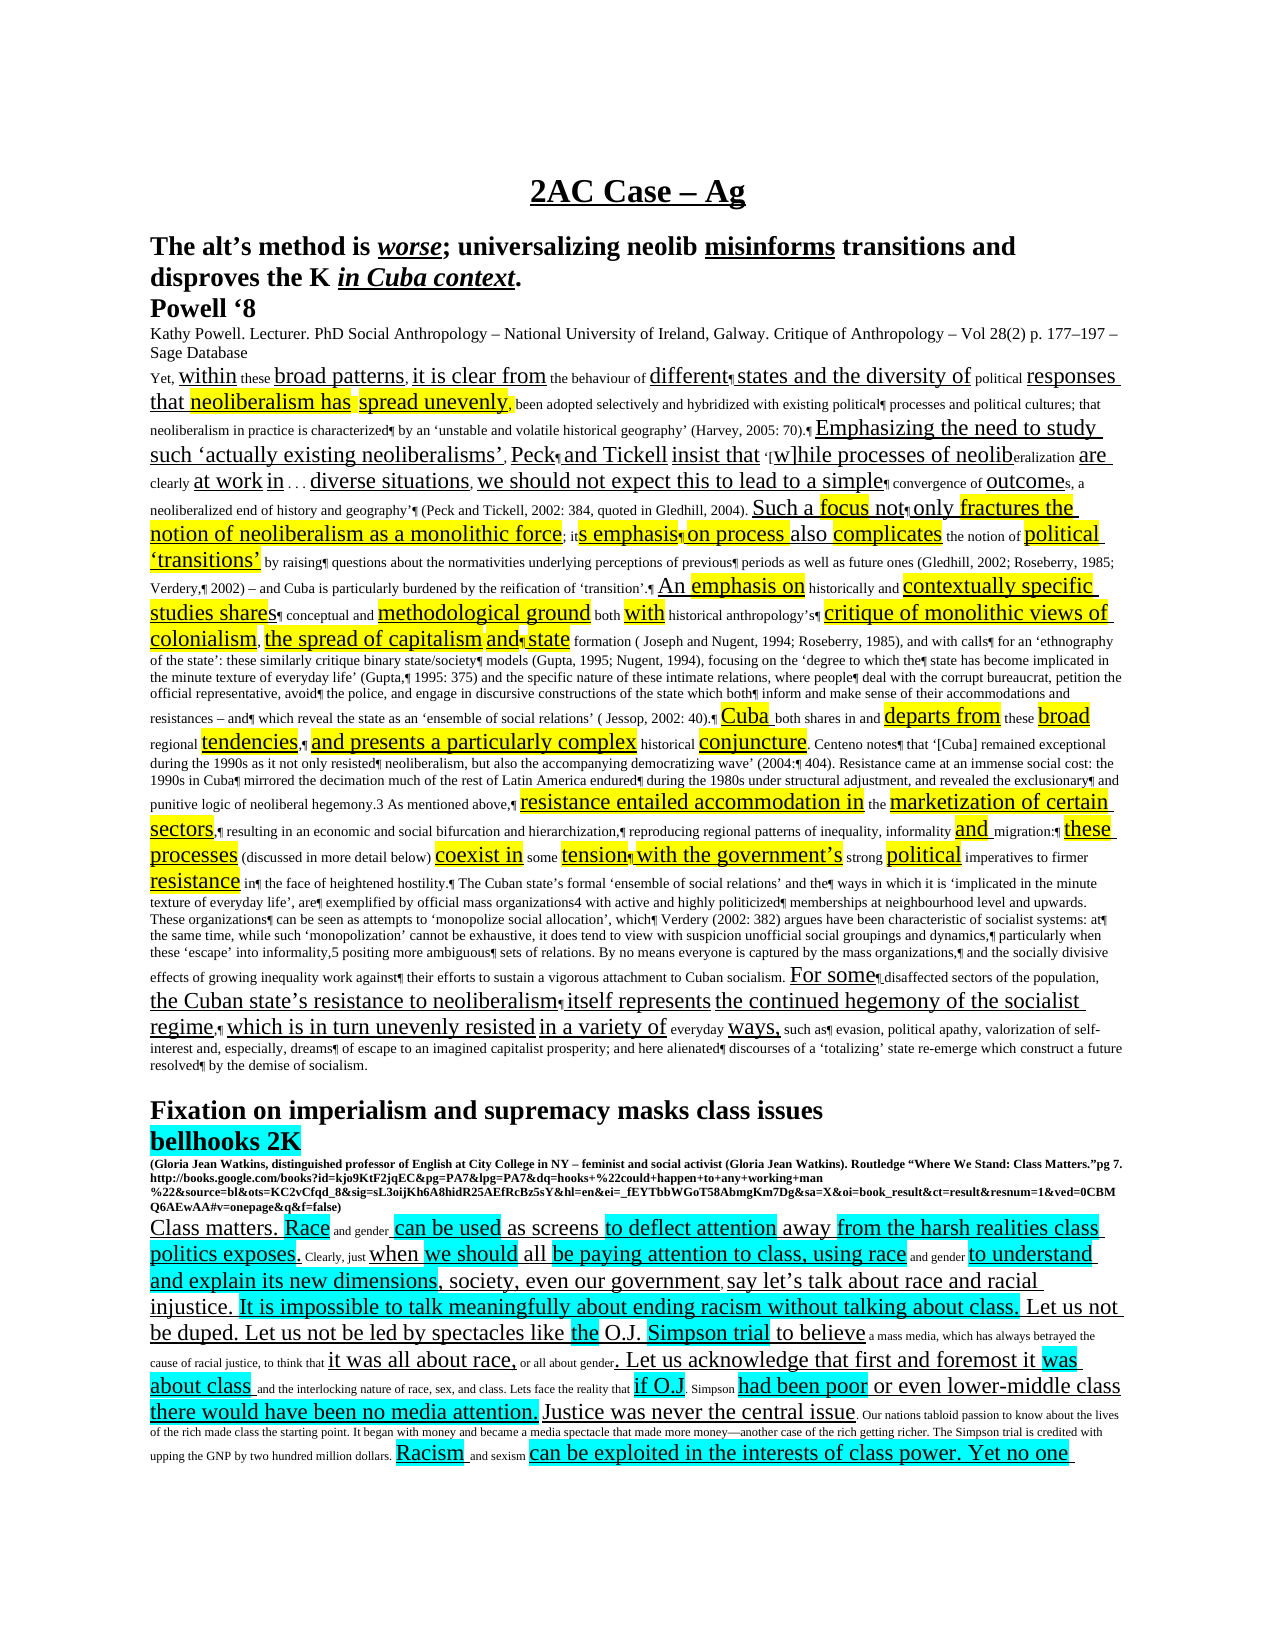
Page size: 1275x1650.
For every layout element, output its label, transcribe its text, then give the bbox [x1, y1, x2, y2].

text Kathy Powell. Lecturer. PhD Social Anthropology – National University of Ireland, Galway. Critique of Anthropology – Vol 28(2) p. 177–197 – Sage Database [150, 323, 1125, 362]
text Powell ‘8 [150, 292, 1125, 323]
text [150, 1214, 1125, 1466]
subtitle Fixation on imperialism and supremacy masks class issues bellhooks 2K (Gloria Jean Watkins, distinguished professor of English at City College in NY – feminist and social activist (Gloria Jean Watkins). Routledge “Where We Stand: Class Matters.”pg 7. http://books.google.com/books?id=kjo9KtF2jqEC&pg=PA7&lpg=PA7&dq=hooks+%22could+happen+to+any+working+man%22&source=bl&ots=KC2vCfqd_8&sig=sL3oijKh6A8hidR25AEfRcBz5sY&hl=en&ei=_fEYTbbWGoT58AbmgKm7Dg&sa=X&oi=book_result&ct=result&resnum=1&ved=0CBMQ6AEwAA#v=onepage&q&f=false) [150, 1094, 1125, 1214]
subtitle 2AC Case – Ag [150, 171, 1125, 209]
text Yet, within these broad patterns, it is clear from the behaviour of different¶ states and the diversity of political responses that neoliberalism has spread unevenly, been adopted selectively and hybridized with existing political¶ processes and political cultures; that neoliberalism in practice is characterized¶ by an ‘unstable and volatile historical geography’ (Harvey, 2005: 70).¶ Emphasizing the need to study such ‘actually existing neoliberalisms’, Peck¶ and Tickell insist that ‘[w]hile processes of neoliberalization are clearly at work in . . . diverse situations, we should not expect this to lead to a simple¶ convergence of outcomes, a neoliberalized end of history and geography’¶ (Peck and Tickell, 2002: 384, quoted in Gledhill, 2004). Such a focus not¶ only fractures the notion of neoliberalism as a monolithic force; its emphasis¶ on process also complicates the notion of political ‘transitions’ by raising¶ questions about the normativities underlying perceptions of previous¶ periods as well as future ones (Gledhill, 2002; Roseberry, 1985; Verdery,¶ 2002) – and Cuba is particularly burdened by the reification of ‘transition’.¶ An emphasis on historically and contextually specific studies shares¶ conceptual and methodological ground both with historical anthropology’s¶ critique of monolithic views of colonialism, the spread of capitalism and¶ state formation ( Joseph and Nugent, 1994; Roseberry, 1985), and with calls¶ for an ‘ethnography of the state’: these similarly critique binary state/society¶ models (Gupta, 1995; Nugent, 1994), focusing on the ‘degree to which the¶ state has become implicated in the minute texture of everyday life’ (Gupta,¶ 1995: 375) and the specific nature of these intimate relations, where people¶ deal with the corrupt bureaucrat, petition the official representative, avoid¶ the police, and engage in discursive constructions of the state which both¶ inform and make sense of their accommodations and resistances – and¶ which reveal the state as an ‘ensemble of social relations’ ( Jessop, 2002: 40).¶ Cuba both shares in and departs from these broad regional tendencies,¶ and presents a particularly complex historical conjuncture. Centeno notes¶ that ‘[Cuba] remained exceptional during the 1990s as it not only resisted¶ neoliberalism, but also the accompanying democratizing wave’ (2004:¶ 404). Resistance came at an immense social cost: the 1990s in Cuba¶ mirrored the decimation much of the rest of Latin America endured¶ during the 1980s under structural adjustment, and revealed the exclusionary¶ and punitive logic of neoliberal hegemony.3 As mentioned above,¶ resistance entailed accommodation in the marketization of certain sectors,¶ resulting in an economic and social bifurcation and hierarchization,¶ reproducing regional patterns of inequality, informality and migration:¶ these processes (discussed in more detail below) coexist in some tension¶ with the government’s strong political imperatives to firmer resistance in¶ the face of heightened hostility.¶ The Cuban state’s formal ‘ensemble of social relations’ and the¶ ways in which it is ‘implicated in the minute texture of everyday life’, are¶ exemplified by official mass organizations4 with active and highly politicized¶ memberships at neighbourhood level and upwards. These organizations¶ can be seen as attempts to ‘monopolize social allocation’, which¶ Verdery (2002: 382) argues have been characteristic of socialist systems: at¶ the same time, while such ‘monopolization’ cannot be exhaustive, it does tend to view with suspicion unofficial social groupings and dynamics,¶ particularly when these ‘escape’ into informality,5 positing more ambiguous¶ sets of relations. By no means everyone is captured by the mass organizations,¶ and the socially divisive effects of growing inequality work against¶ their efforts to sustain a vigorous attachment to Cuban socialism. For some¶ disaffected sectors of the population, the Cuban state’s resistance to neoliberalism¶ itself represents the continued hegemony of the socialist regime,¶ which is in turn unevenly resisted in a variety of everyday ways, such as¶ evasion, political apathy, valorization of self-interest and, especially, dreams¶ of escape to an imagined capitalist prosperity; and here alienated¶ discourses of a ‘totalizing’ state re-emerge which construct a future resolved¶ by the demise of socialism. [150, 362, 1125, 1073]
subtitle The alt’s method is worse; universalizing neolib misinforms transitions and disproves the K in Cuba context. [150, 230, 1125, 292]
